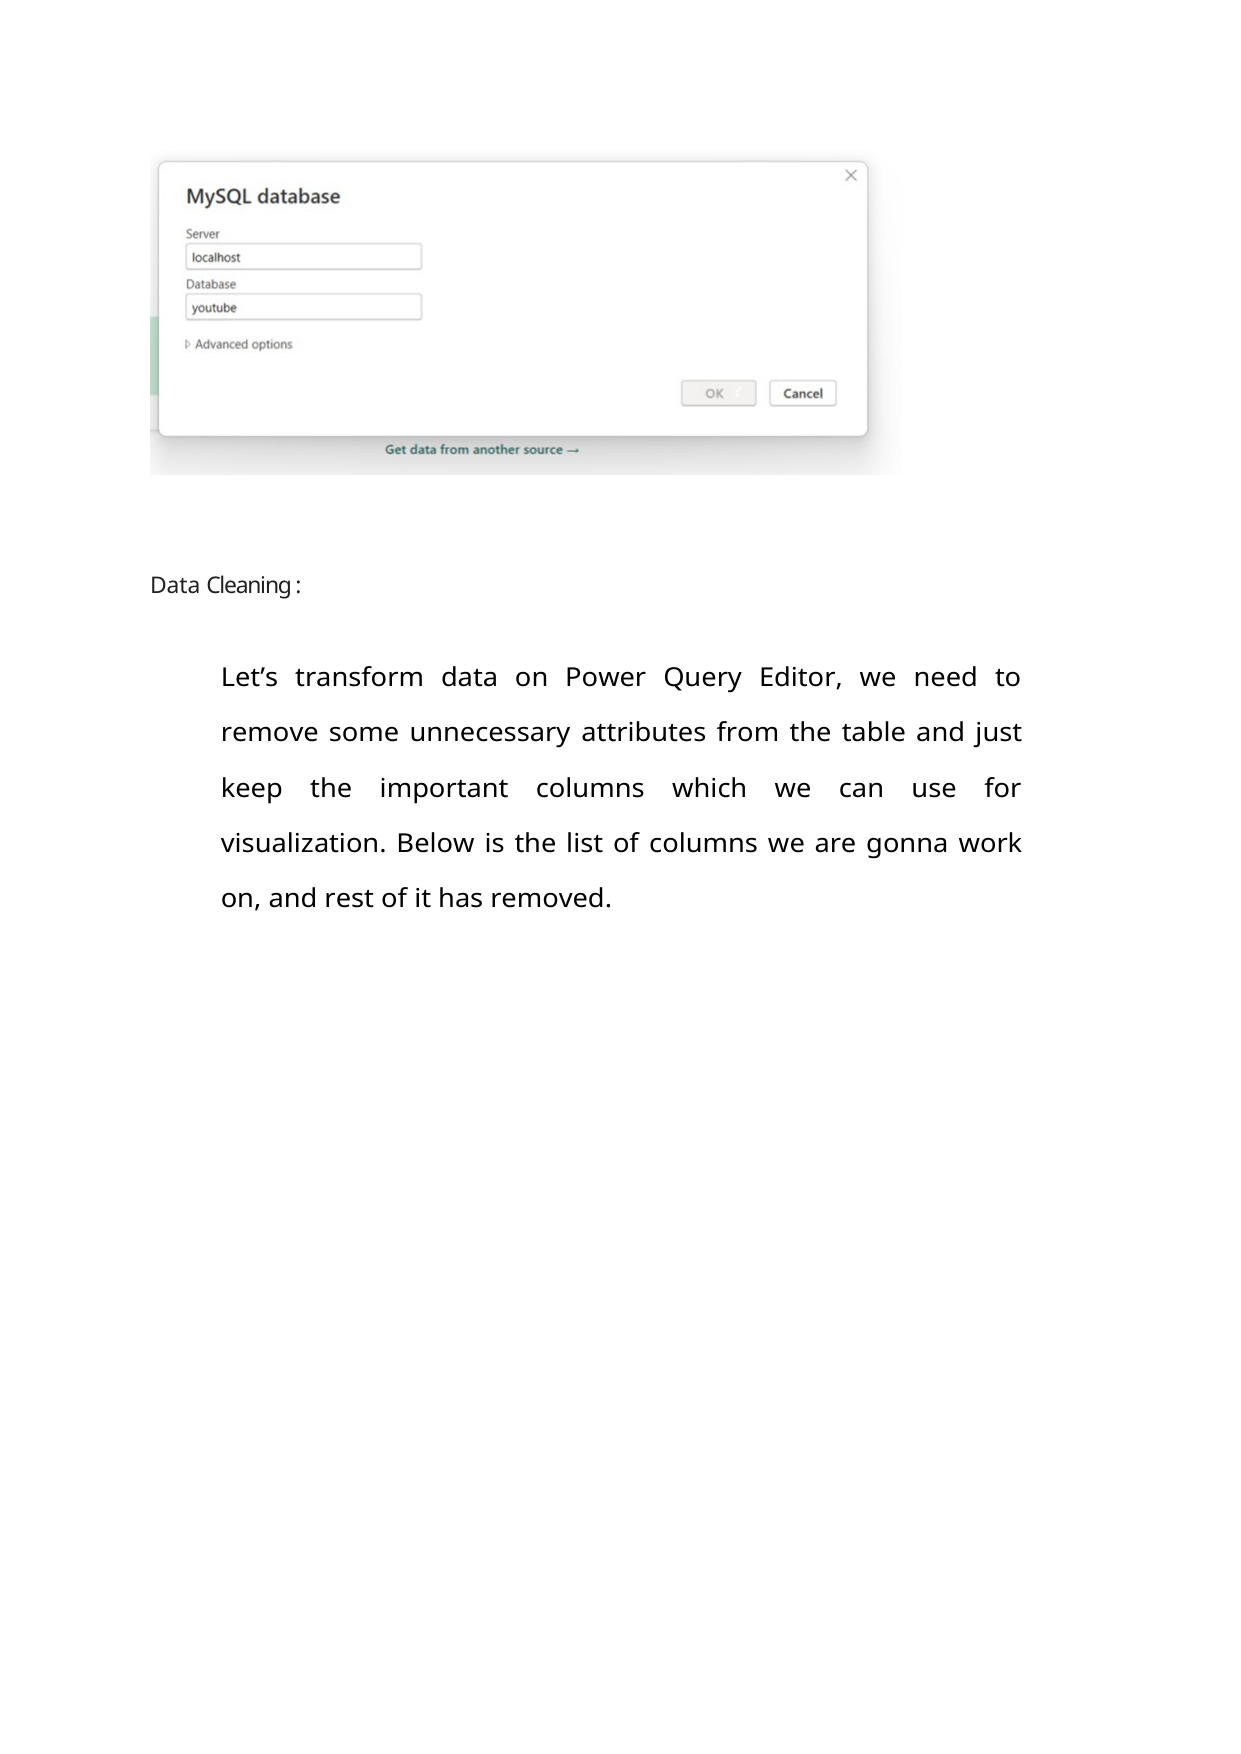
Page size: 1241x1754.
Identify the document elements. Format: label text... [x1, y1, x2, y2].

text Data Cleaning : [150, 569, 1090, 600]
text Let’s transform data on Power Query Editor, we need to remove some unnecessary attributes from the table and just keep the important columns which we can use for visualization. Below is the list of columns we are gonna work on, and rest of it has removed. [221, 659, 1022, 916]
picture [150, 150, 903, 475]
